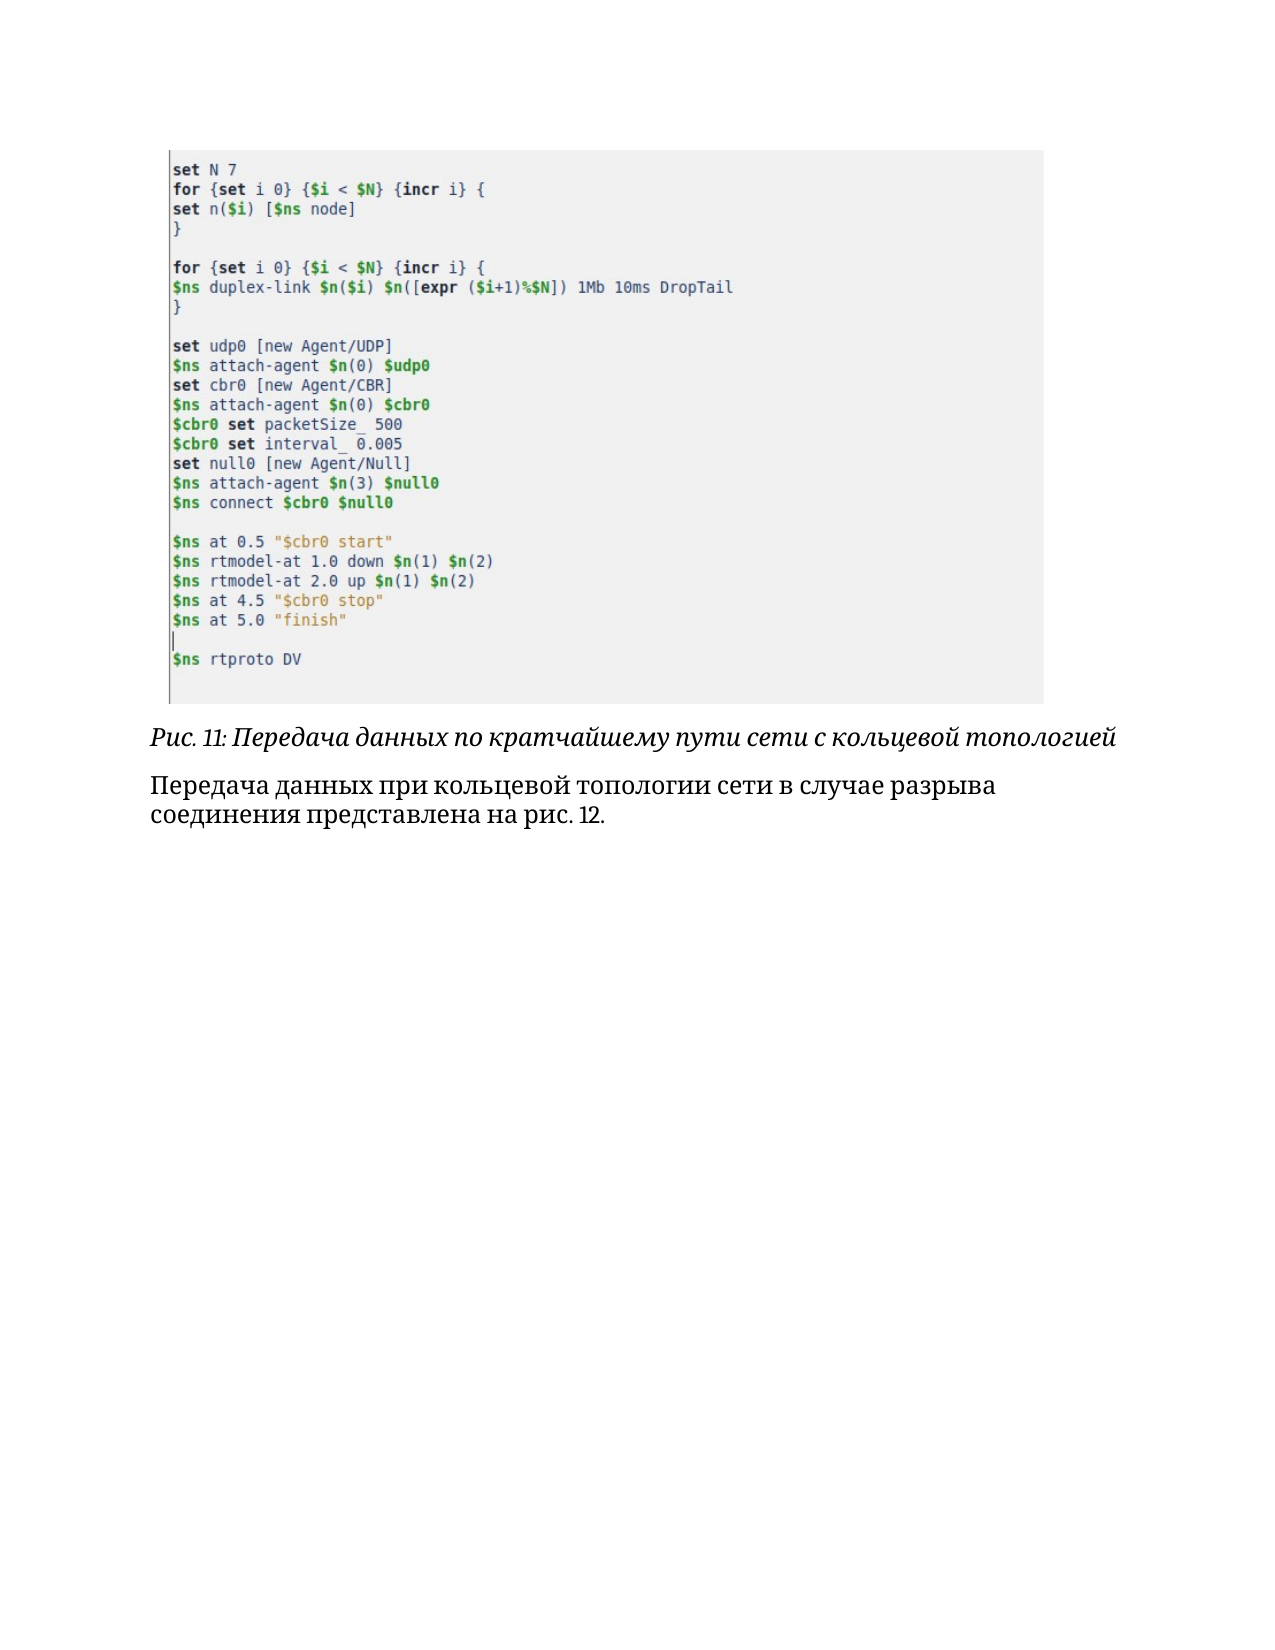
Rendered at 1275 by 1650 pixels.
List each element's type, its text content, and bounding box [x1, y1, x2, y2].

text Рис. 11: Передача данных по кратчайшему пути сети с кольцевой топологией [150, 724, 1125, 753]
text Передача данных при кольцевой топологии сети в случае разрыва соединения представлена на рис. 12. [150, 772, 1125, 829]
picture [168, 150, 1044, 704]
